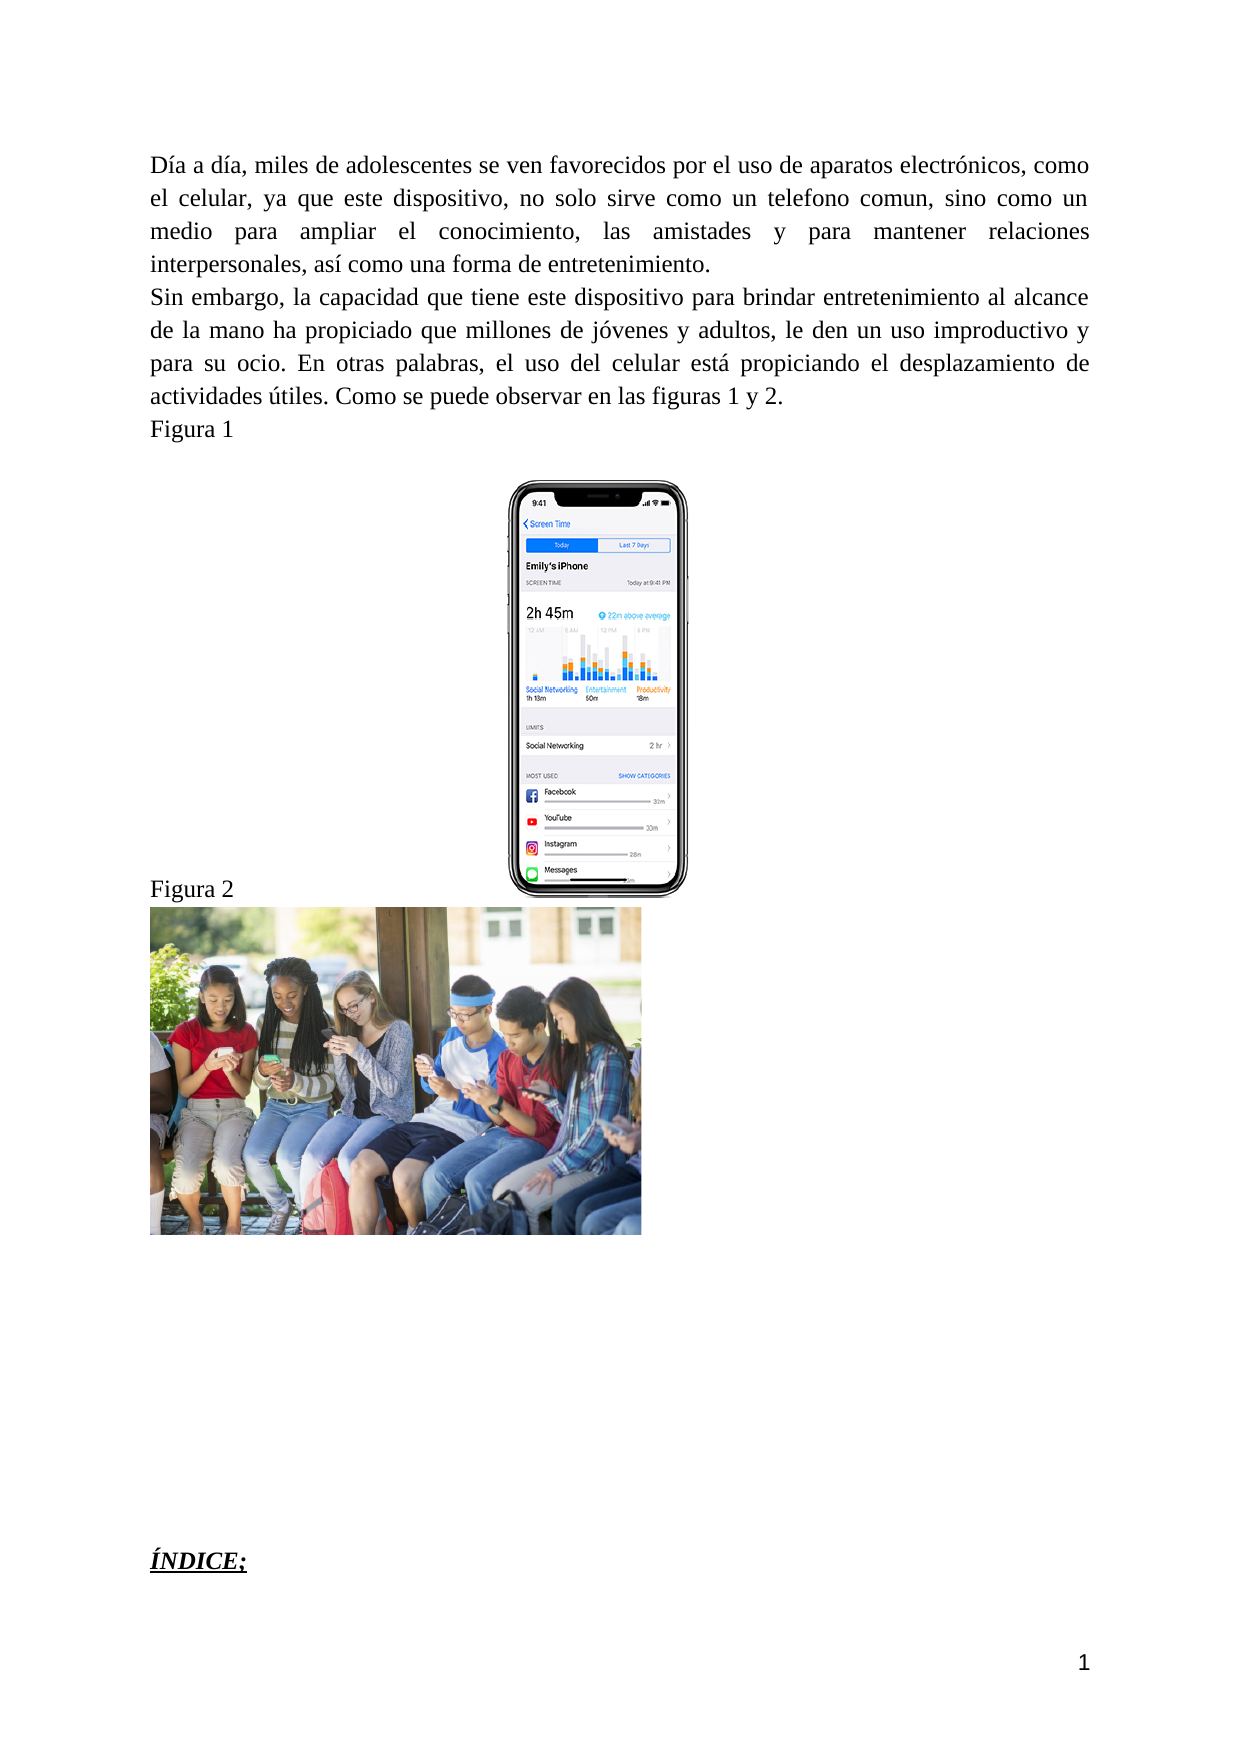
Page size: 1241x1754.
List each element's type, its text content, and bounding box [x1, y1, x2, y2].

text ÍNDICE; [150, 1546, 1090, 1575]
text Sin embargo, la capacidad que tiene este dispositivo para brindar entretenimiento al alcance de la mano ha propiciado que millones de jóvenes y adultos, le den un uso improductivo y para su ocio. En otras palabras, el uso del celular está propiciando el desplazamiento de actividades útiles. Como se puede observar en las figuras 1 y 2. [150, 282, 1090, 410]
picture [150, 907, 642, 1235]
picture [234, 480, 962, 898]
text Figura 1 [150, 414, 1090, 443]
text Día a día, miles de adolescentes se ven favorecidos por el uso de aparatos electrónicos, como el celular, ya que este dispositivo, no solo sirve como un telefono comun, sino como un medio para ampliar el conocimiento, las amistades y para mantener relaciones interpersonales, así como una forma de entretenimiento. [150, 150, 1090, 278]
